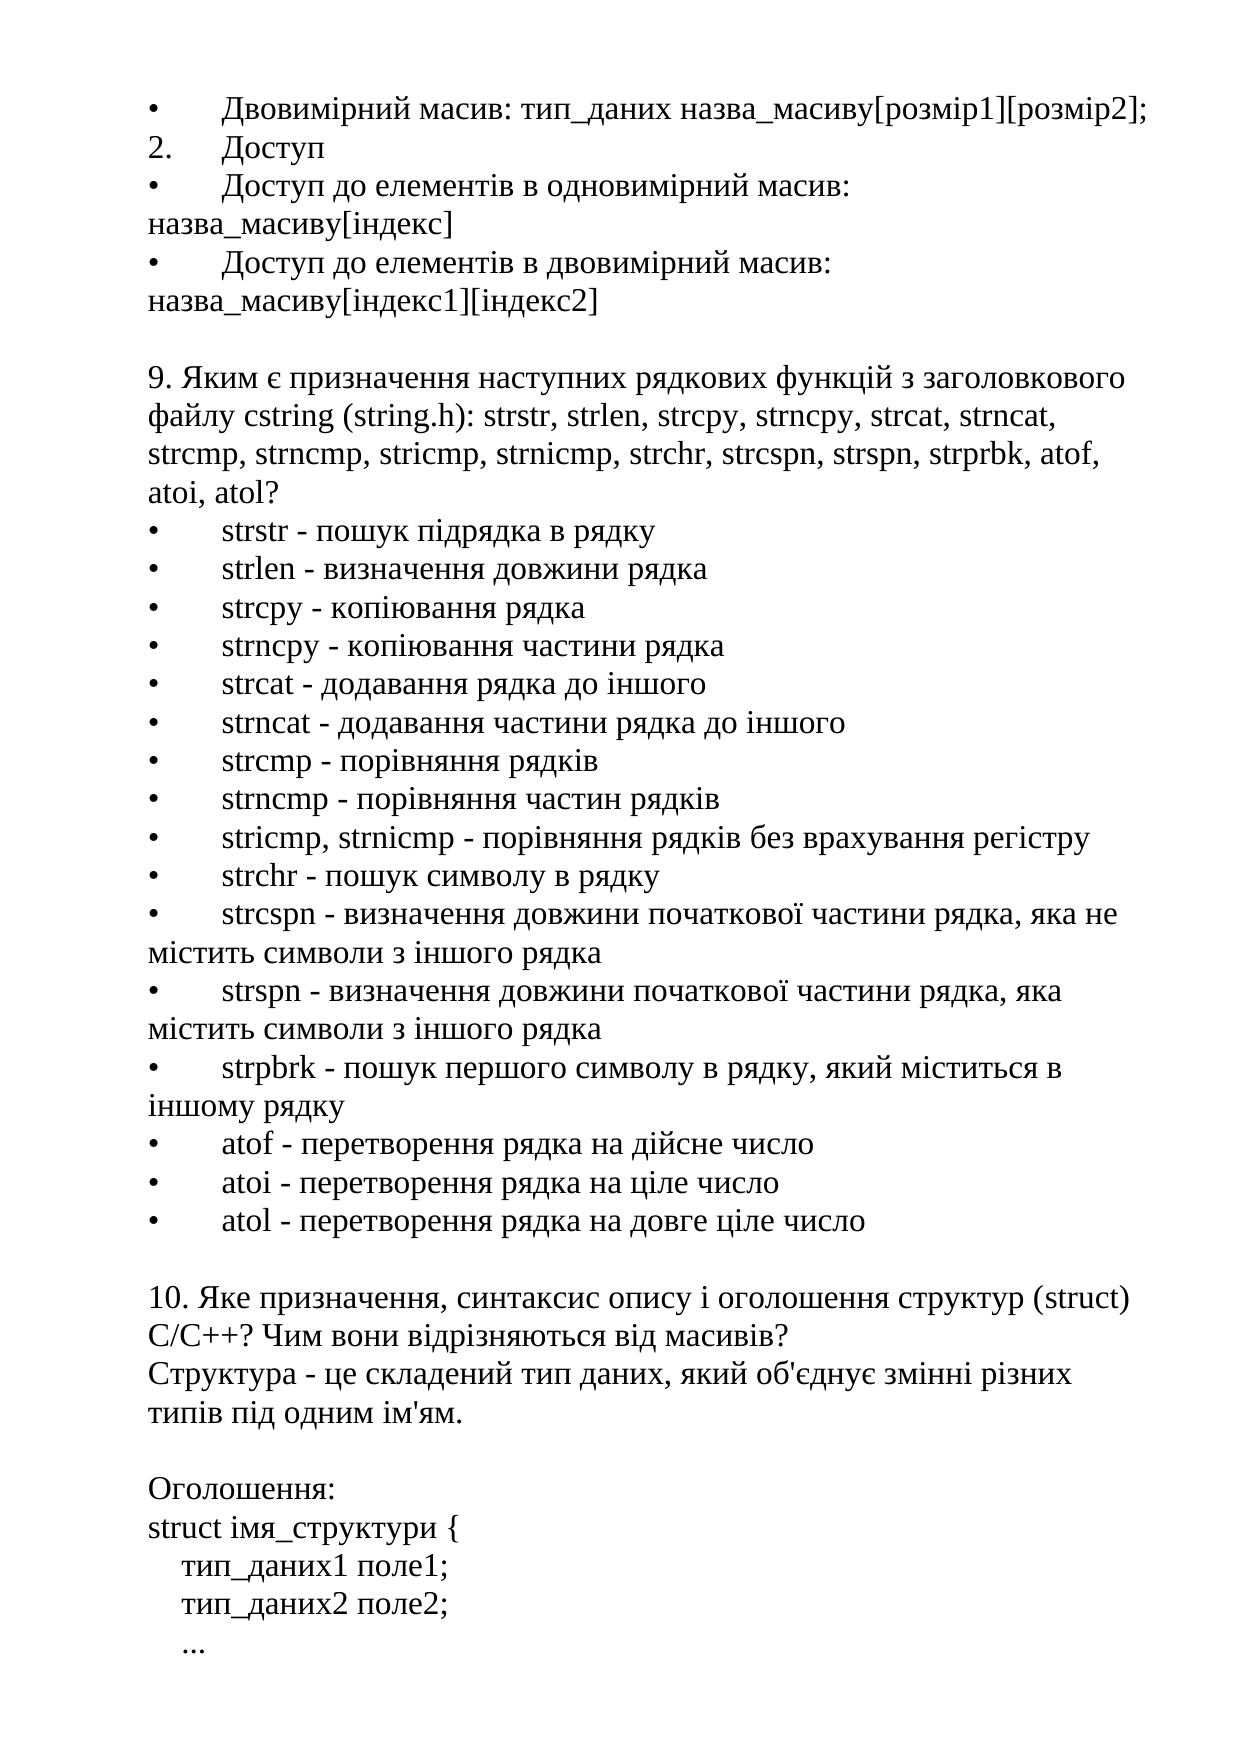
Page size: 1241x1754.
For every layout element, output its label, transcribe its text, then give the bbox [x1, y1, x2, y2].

text • atoi - перетворення рядка на ціле число [148, 1162, 1152, 1200]
text • strpbrk - пошук першого символу в рядку, який міститься в іншому рядку [148, 1047, 1152, 1123]
text • strspn - визначення довжини початкової частини рядка, яка містить символи з іншого рядка [148, 970, 1152, 1047]
text тип_даних1 поле1; [148, 1545, 1152, 1583]
text • strncat - додавання частини рядка до іншого [148, 702, 1152, 740]
text Структура - це складений тип даних, який об'єднує змінні різних типів під одним ім'ям. [148, 1353, 1152, 1430]
text • strcmp - порівняння рядків [148, 740, 1152, 778]
text • Доступ до елементів в одновимірний масив: назва_масиву[індекс] [148, 165, 1152, 242]
text struct імя_структури { [148, 1507, 1152, 1545]
text • strncmp - порівняння частин рядків [148, 778, 1152, 817]
text • stricmp, strnicmp - порівняння рядків без врахування регістру [148, 817, 1152, 855]
text тип_даних2 поле2; [148, 1583, 1152, 1622]
text • strlen - визначення довжини рядка [148, 548, 1152, 587]
text • atol - перетворення рядка на довге ціле число [148, 1200, 1152, 1238]
text 2. Доступ [148, 127, 1152, 165]
text • atof - перетворення рядка на дійсне число [148, 1123, 1152, 1162]
text • strstr - пошук підрядка в рядку [148, 510, 1152, 548]
text • strncpy - копіювання частини рядка [148, 625, 1152, 663]
text 10. Яке призначення, синтаксис опису і оголошення структур (struct) С/С++? Чим вони відрізняються від масивів? [148, 1277, 1152, 1353]
text • strcpy - копіювання рядка [148, 587, 1152, 625]
text ... [148, 1622, 1152, 1660]
text • Доступ до елементів в двовимірний масив: назва_масиву[індекс1][індекс2] [148, 242, 1152, 318]
text • strchr - пошук символу в рядку [148, 855, 1152, 893]
text • Двовимірний масив: тип_даних назва_масиву[розмір1][розмір2]; [148, 88, 1152, 127]
text • strcat - додавання рядка до іншого [148, 663, 1152, 702]
text 9. Яким є призначення наступних рядкових функцій з заголовкового файлу cstring (string.h): strstr, strlen, strcpy, strncpy, strcat, strncat, strcmp, strncmp, stricmp, strnicmp, strchr, strcspn, strspn, strprbk, atof, atoi, atol? [148, 357, 1152, 510]
text Оголошення: [148, 1468, 1152, 1507]
text • strcspn - визначення довжини початкової частини рядка, яка не містить символи з іншого рядка [148, 893, 1152, 970]
